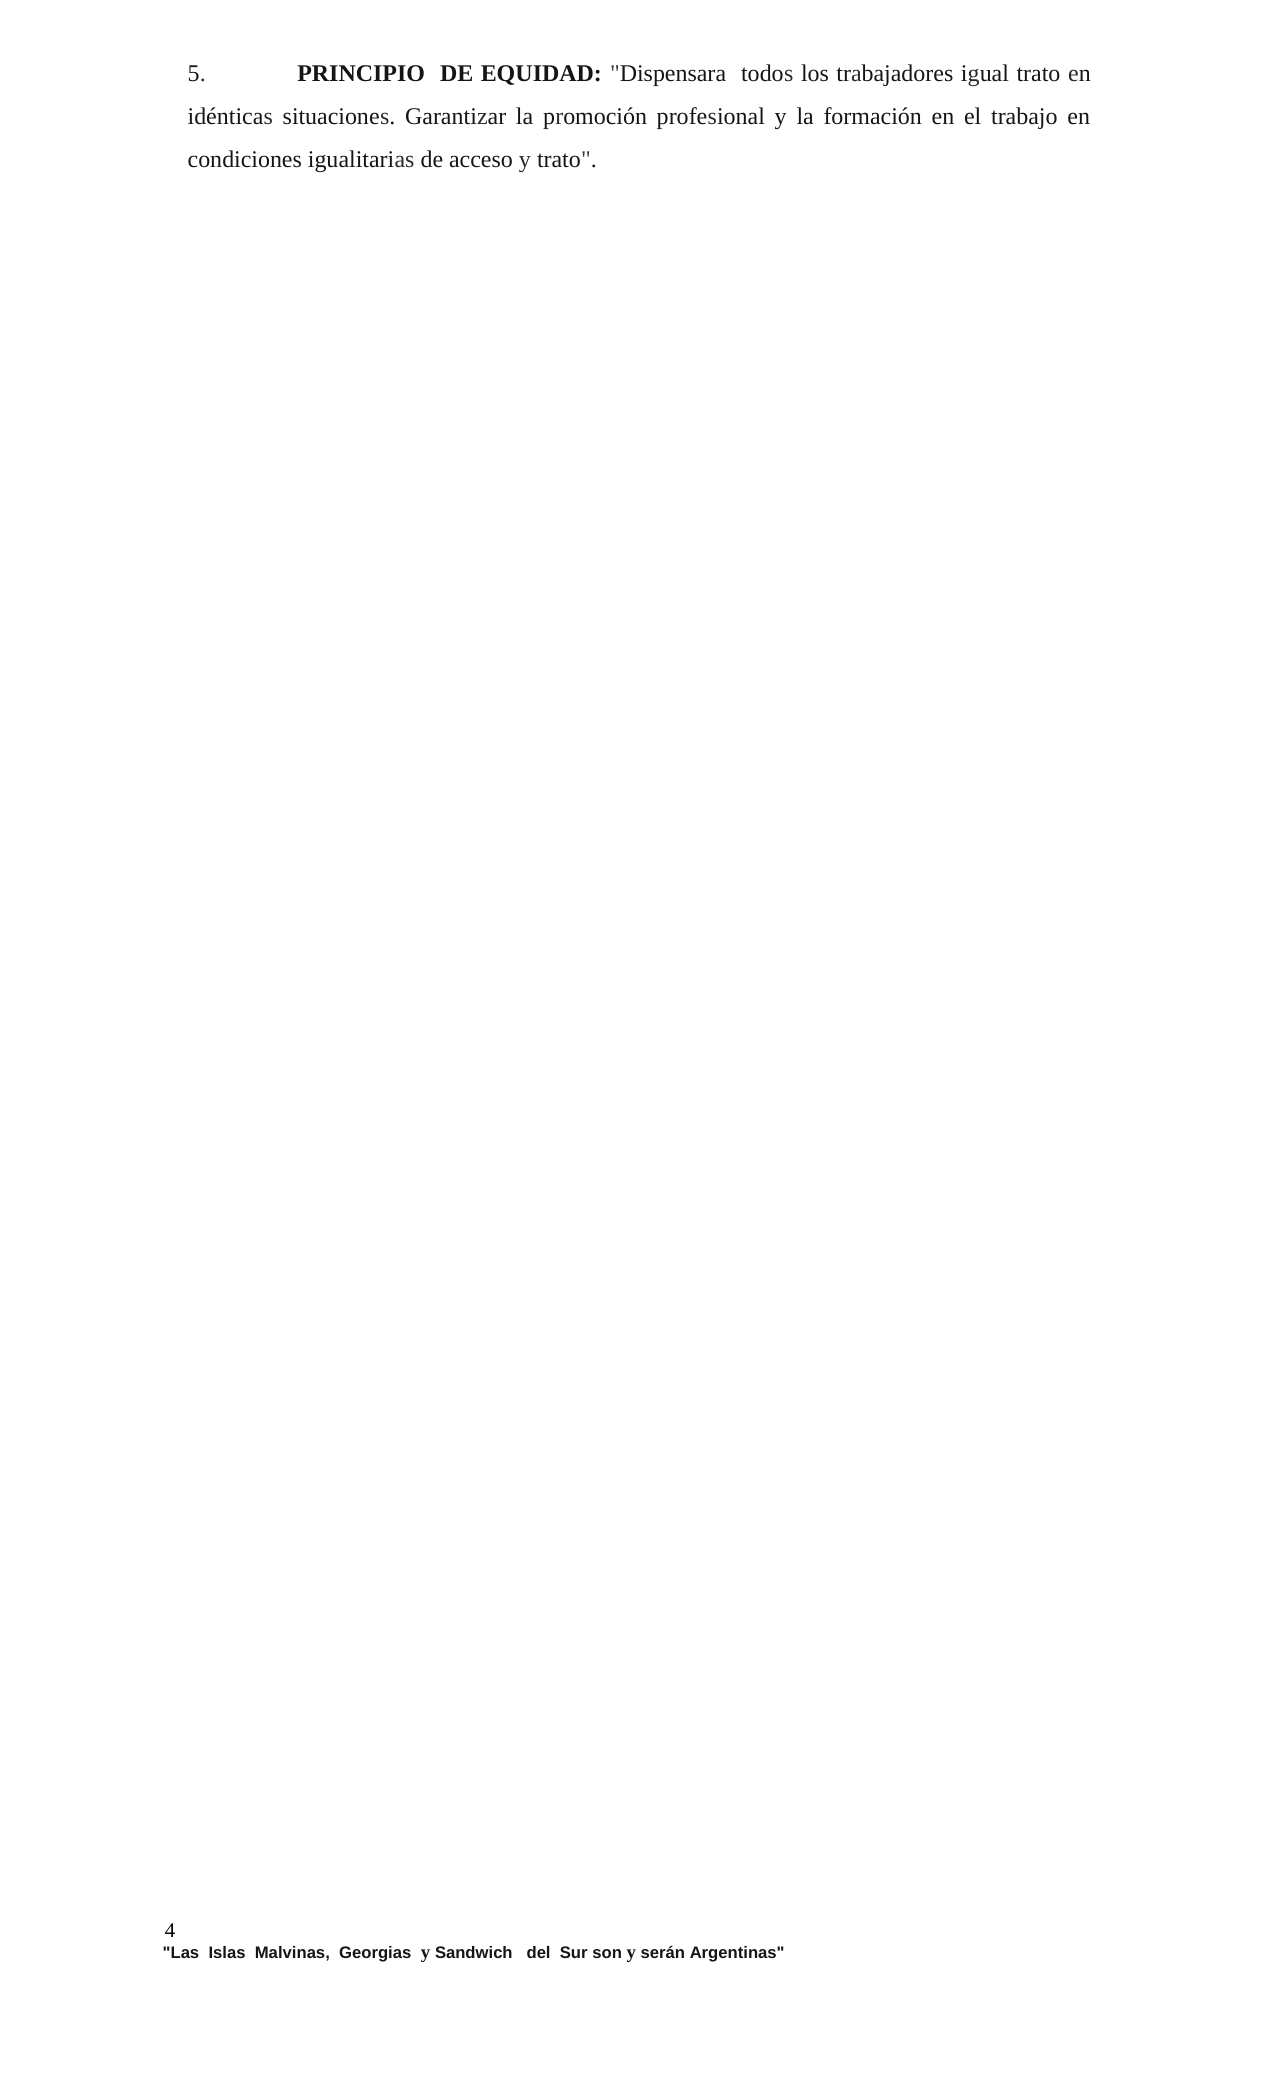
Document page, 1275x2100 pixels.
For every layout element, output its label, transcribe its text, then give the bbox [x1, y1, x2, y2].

text 5. PRINCIPIO DE EQUIDAD: "Dispensara todos los trabajadores igual trato en idénticas situaciones. Garantizar la promoción profesional y la formación en el trabajo en condiciones igualitarias de acceso y trato". [187, 59, 1091, 173]
